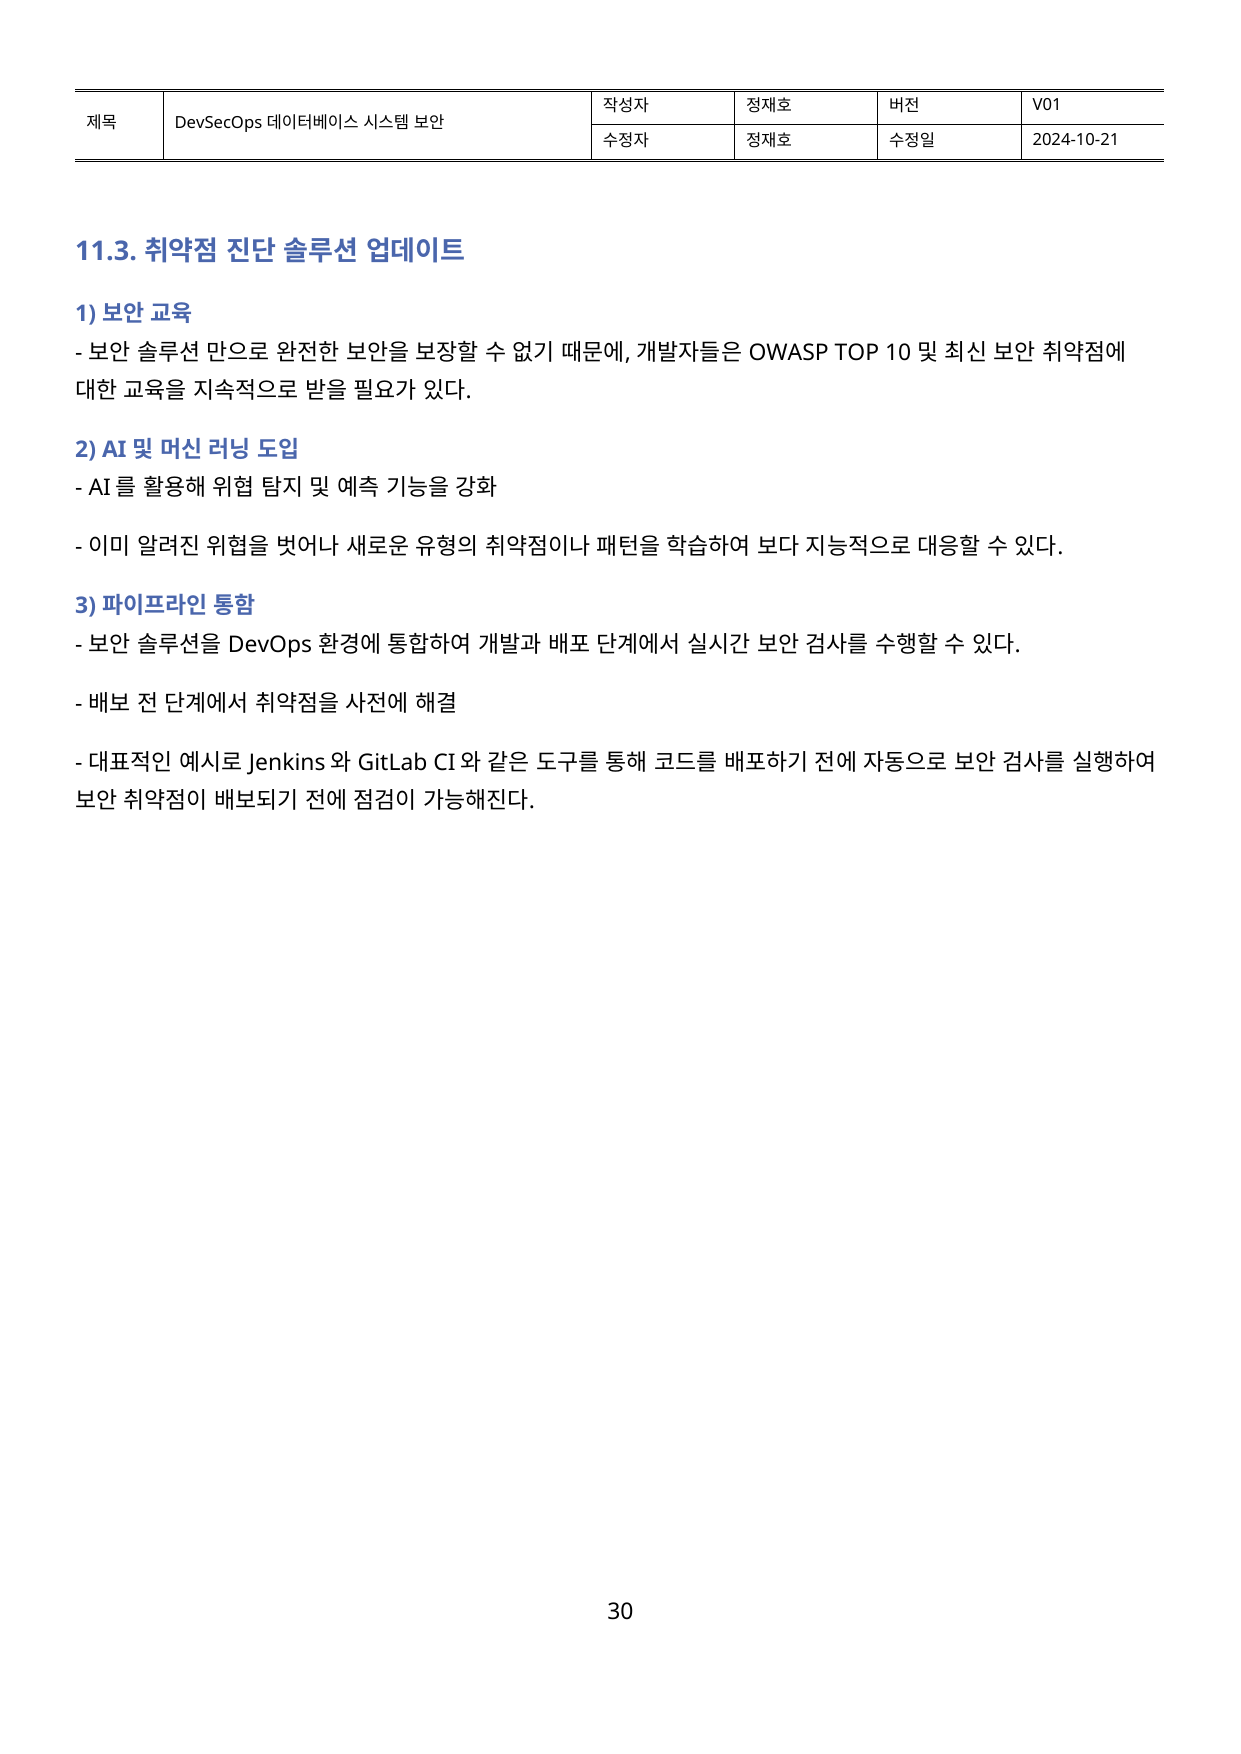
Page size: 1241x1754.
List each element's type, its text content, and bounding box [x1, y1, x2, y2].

subtitle 2) AI 및 머신 러닝 도입 [75, 431, 1165, 464]
subtitle 3) 파이프라인 통함 [75, 587, 1165, 621]
text - 대표적인 예시로 Jenkins와 GitLab CI와 같은 도구를 통해 코드를 배포하기 전에 자동으로 보안 검사를 실행하여 보안 취약점이 배보되기 전에 점검이 가능해진다. [75, 744, 1165, 816]
subtitle 1) 보안 교육 [75, 295, 1165, 328]
text - AI를 활용해 위협 탐지 및 예측 기능을 강화 [75, 469, 1165, 502]
subtitle 11.3. 취약점 진단 솔루션 업데이트 [75, 229, 1165, 268]
text - 보안 솔루션 만으로 완전한 보안을 보장할 수 없기 때문에, 개발자들은 OWASP TOP 10 및 최신 보안 취약점에 대한 교육을 지속적으로 받을 필요가 있다. [75, 333, 1165, 405]
text - 이미 알려진 위협을 벗어나 새로운 유형의 취약점이나 패턴을 학습하여 보다 지능적으로 대응할 수 있다. [75, 528, 1165, 562]
text - 보안 솔루션을 DevOps 환경에 통합하여 개발과 배포 단계에서 실시간 보안 검사를 수행할 수 있다. [75, 626, 1165, 659]
text - 배보 전 단계에서 취약점을 사전에 해결 [75, 685, 1165, 718]
